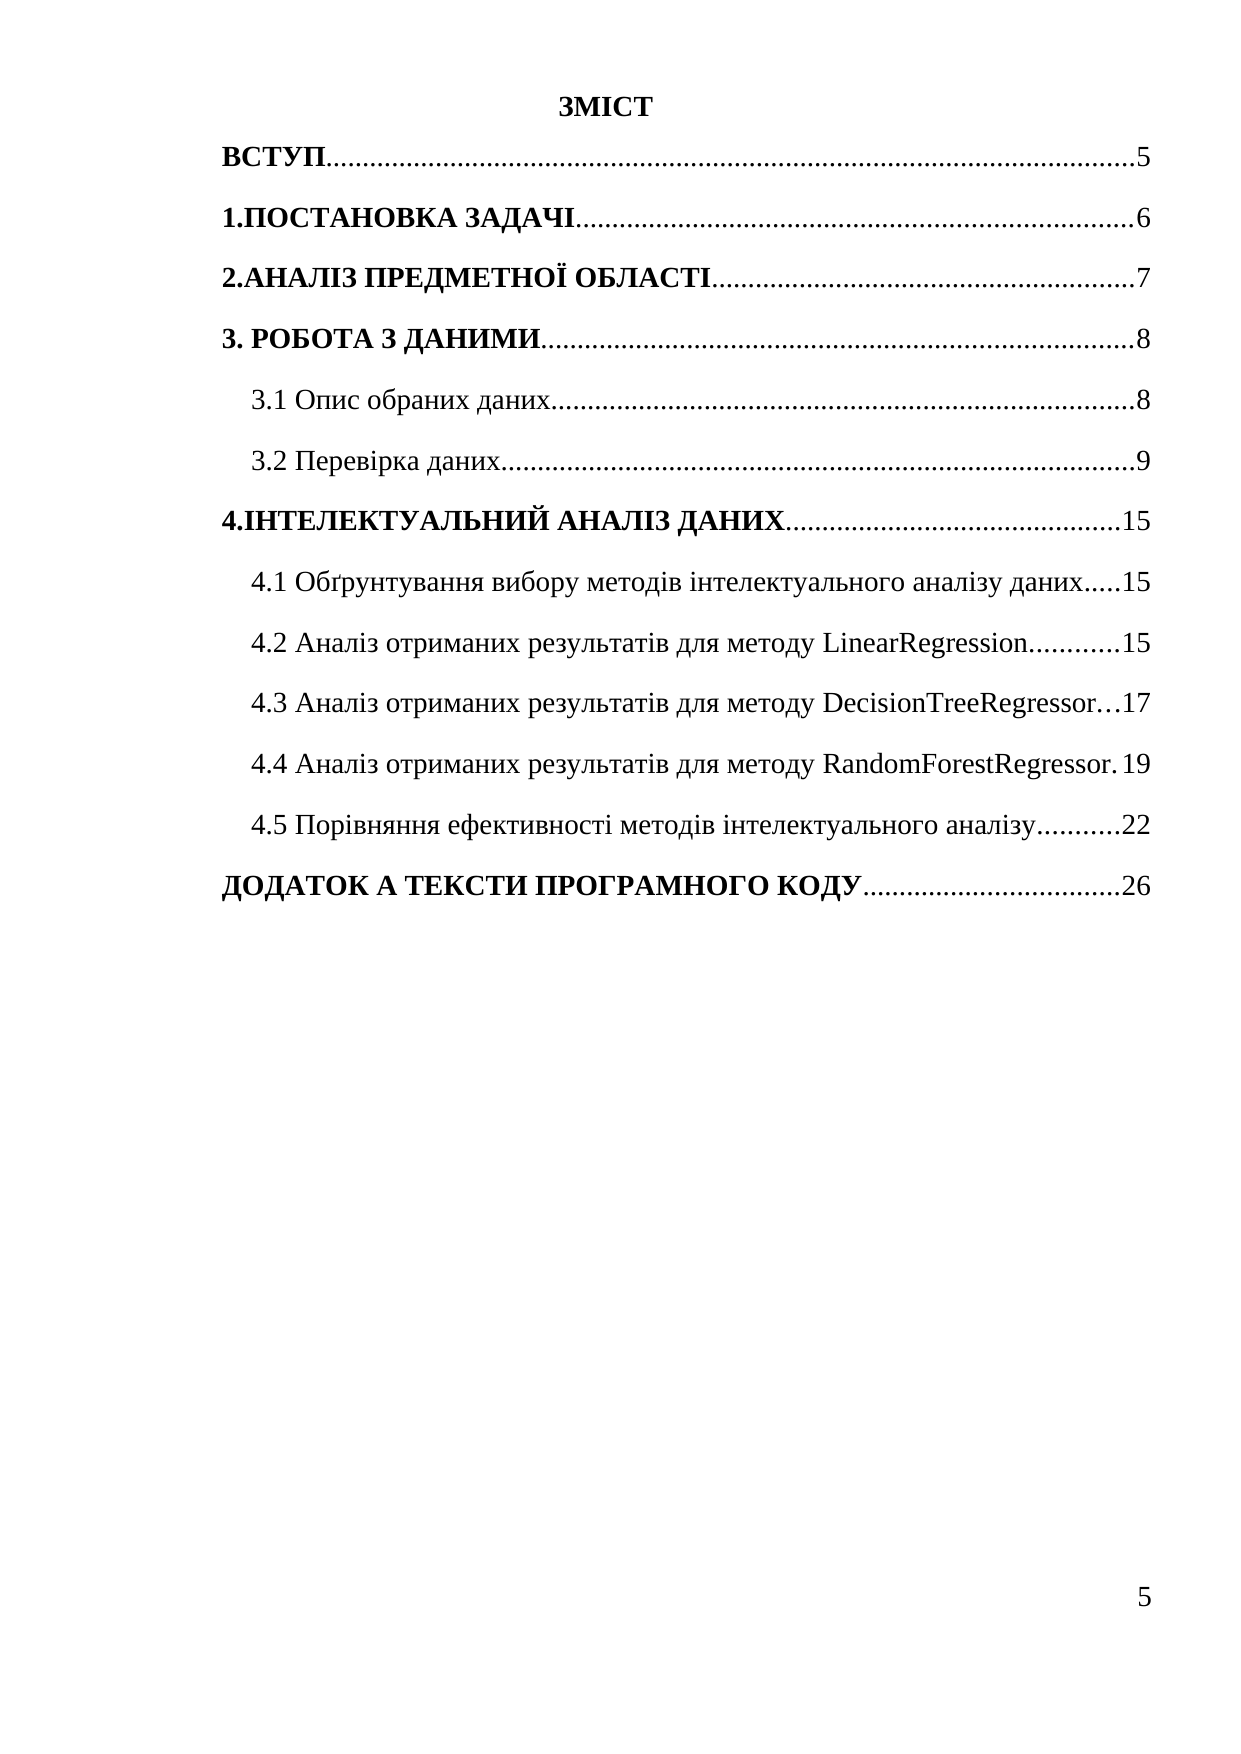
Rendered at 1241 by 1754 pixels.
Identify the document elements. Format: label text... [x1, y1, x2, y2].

text Додаток А Тексти програмного коду 26 [148, 868, 1152, 901]
text 3. РОБОТА З ДАНИМИ 8 [148, 321, 1152, 355]
text Зміст [148, 89, 1063, 122]
text 1.Постановка задачі 6 [148, 200, 1152, 233]
text 3.2 Перевірка даних 9 [177, 443, 1152, 476]
text 4.ІНТЕЛЕКТУАЛЬНИЙ АНАЛІЗ ДАНИХ 15 [148, 503, 1152, 537]
text 3.1 Опис обраних даних 8 [177, 382, 1152, 415]
text 4.4 Аналіз отриманих результатів для методу RandomForestRegressor 19 [177, 746, 1152, 780]
text 4.1 Обґрунтування вибору методів інтелектуального аналізу даних 15 [177, 564, 1152, 598]
text 2.АНАЛІЗ ПРЕДМЕТНОЇ ОБЛАСТІ 7 [148, 260, 1152, 294]
text 4.3 Аналіз отриманих результатів для методу DecisionTreeRegressor 17 [177, 686, 1152, 719]
text 4.2 Аналіз отриманих результатів для методу LinearRegression 15 [177, 625, 1152, 658]
text Вступ 5 [148, 139, 1152, 172]
text 4.5 Порівняння ефективності методів інтелектуального аналізу 22 [177, 807, 1152, 841]
